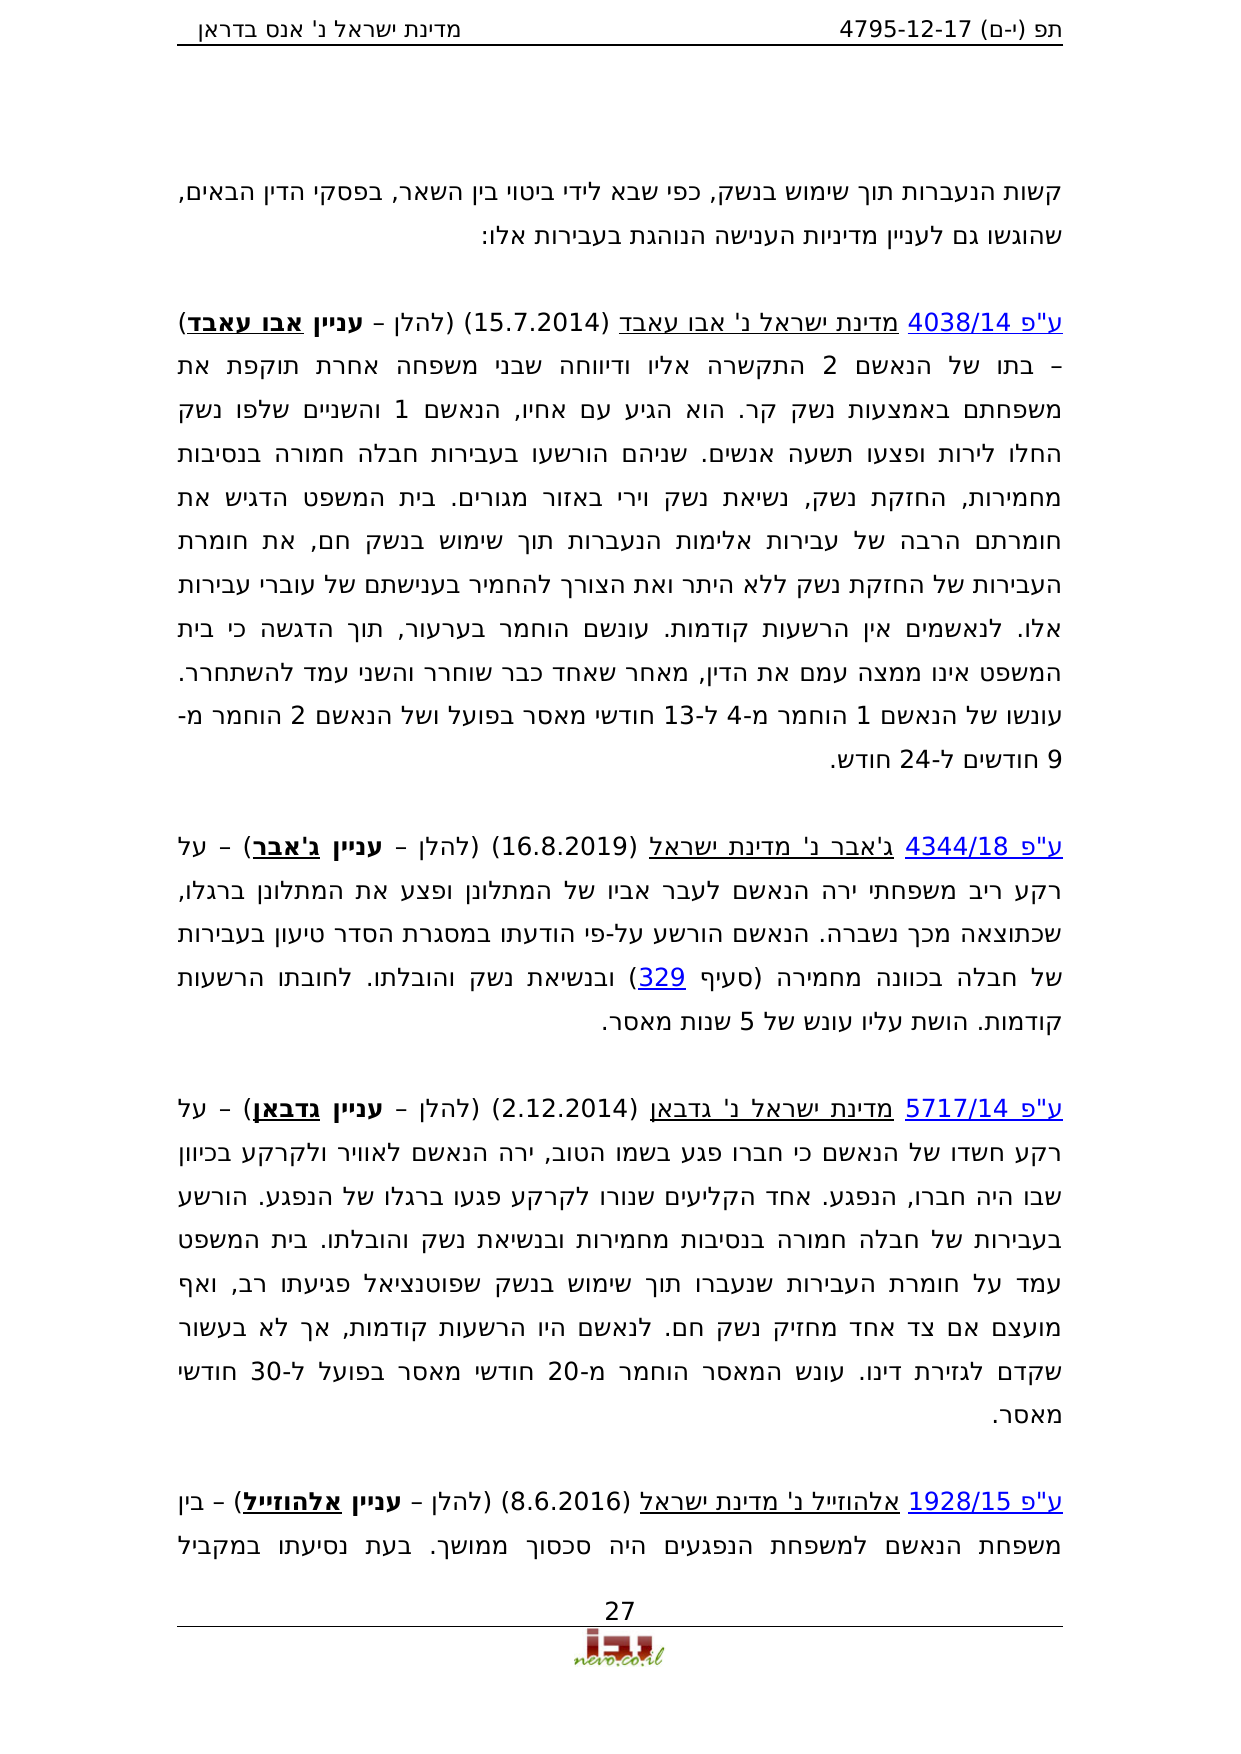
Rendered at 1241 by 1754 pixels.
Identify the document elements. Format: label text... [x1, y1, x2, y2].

text ע"פ 4038/14 מדינת ישראל נ' אבו עאבד (15.7.2014) (להלן – עניין אבו עאבד) – בתו של הנאשם 2 התקשרה אליו ודיווחה שבני משפחה אחרת תוקפת את משפחתם באמצעות נשק קר. הוא הגיע עם אחיו, הנאשם 1 והשניים שלפו נשק החלו לירות ופצעו תשעה אנשים. שניהם הורשעו בעבירות חבלה חמורה בנסיבות מחמירות, החזקת נשק, נשיאת נשק וירי באזור מגורים. בית המשפט הדגיש את חומרתם הרבה של עבירות אלימות הנעברות תוך שימוש בנשק חם, את חומרת העבירות של החזקת נשק ללא היתר ואת הצורך להחמיר בענישתם של עוברי עבירות אלו. לנאשמים אין הרשעות קודמות. עונשם הוחמר בערעור, תוך הדגשה כי בית המשפט אינו ממצה עמם את הדין, מאחר שאחד כבר שוחרר והשני עמד להשתחרר. עונשו של הנאשם 1 הוחמר מ-4 ל-13 חודשי מאסר בפועל ושל הנאשם 2 הוחמר מ-9 חודשים ל-24 חודש. [177, 308, 1063, 774]
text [177, 177, 1063, 250]
picture [574, 1628, 666, 1667]
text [177, 1487, 1063, 1560]
text ע"פ 5717/14 מדינת ישראל נ' גדבאן (2.12.2014) (להלן – עניין גדבאן) – על רקע חשדו של הנאשם כי חברו פגע בשמו הטוב, ירה הנאשם לאוויר ולקרקע בכיוון שבו היה חברו, הנפגע. אחד הקליעים שנורו לקרקע פגעו ברגלו של הנפגע. הורשע בעבירות של חבלה חמורה בנסיבות מחמירות ובנשיאת נשק והובלתו. בית המשפט עמד על חומרת העבירות שנעברו תוך שימוש בנשק שפוטנציאל פגיעתו רב, ואף מועצם אם צד אחד מחזיק נשק חם. לנאשם היו הרשעות קודמות, אך לא בעשור שקדם לגזירת דינו. עונש המאסר הוחמר מ-20 חודשי מאסר בפועל ל-30 חודשי מאסר. [177, 1094, 1063, 1430]
text ע"פ 4344/18 ג'אבר נ' מדינת ישראל (16.8.2019) (להלן – עניין ג'אבר) – על רקע ריב משפחתי ירה הנאשם לעבר אביו של המתלונן ופצע את המתלונן ברגלו, שכתוצאה מכך נשברה. הנאשם הורשע על-פי הודעתו במסגרת הסדר טיעון בעבירות של חבלה בכוונה מחמירה (סעיף 329) ובנשיאת נשק והובלתו. לחובתו הרשעות קודמות. הושת עליו עונש של 5 שנות מאסר. [177, 832, 1063, 1036]
